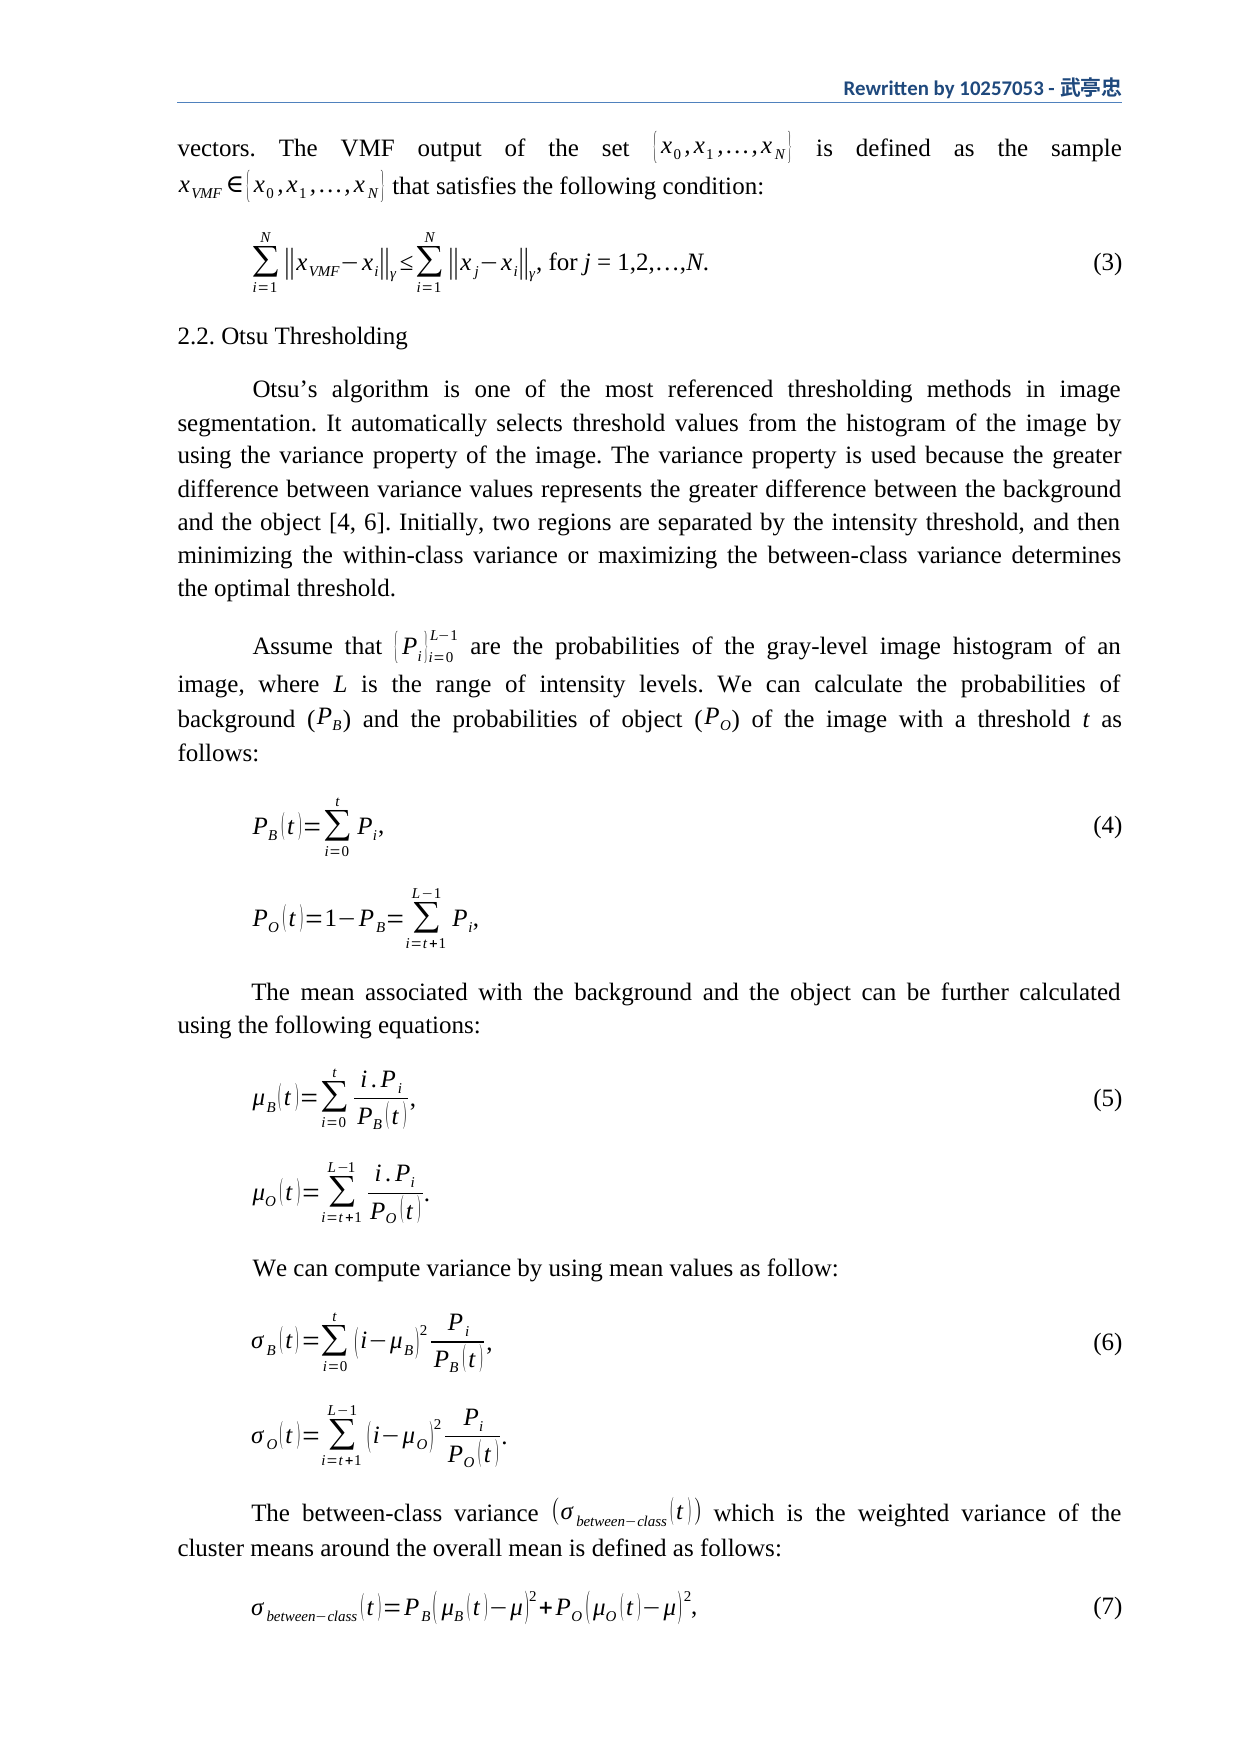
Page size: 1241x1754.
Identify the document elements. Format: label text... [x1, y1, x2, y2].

text , (4) [177, 792, 1122, 859]
text , for j = 1,2,…,N. (3) [177, 228, 1122, 296]
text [177, 130, 1122, 203]
text , (7) [177, 1587, 1122, 1626]
text , (6) [177, 1307, 1122, 1376]
text The between-class variance which is the weighted variance of the cluster means around the overall mean is defined as follows: [177, 1496, 1122, 1562]
text . [177, 1402, 1122, 1471]
text Otsu’s algorithm is one of the most referenced thresholding methods in image segmentation. It automatically selects threshold values from the histogram of the image by using the variance property of the image. The variance property is used because the greater difference between variance values represents the greater difference between the background and the object [4, 6]. Initially, two regions are separated by the intensity threshold, and then minimizing the within-class variance or maximizing the between-class variance determines the optimal threshold. [177, 374, 1122, 601]
text The mean associated with the background and the object can be further calculated using the following equations: [177, 977, 1122, 1038]
text Assume that are the probabilities of the gray-level image histogram of an image, where L is the range of intensity levels. We can calculate the probabilities of background () and the probabilities of object () of the image with a threshold t as follows: [177, 627, 1122, 767]
text . [177, 1158, 1122, 1228]
text , [177, 884, 1122, 952]
text , (5) [177, 1064, 1122, 1133]
text 2.2. Otsu Thresholding [177, 321, 1122, 349]
text We can compute variance by using mean values as follow: [177, 1253, 1122, 1282]
